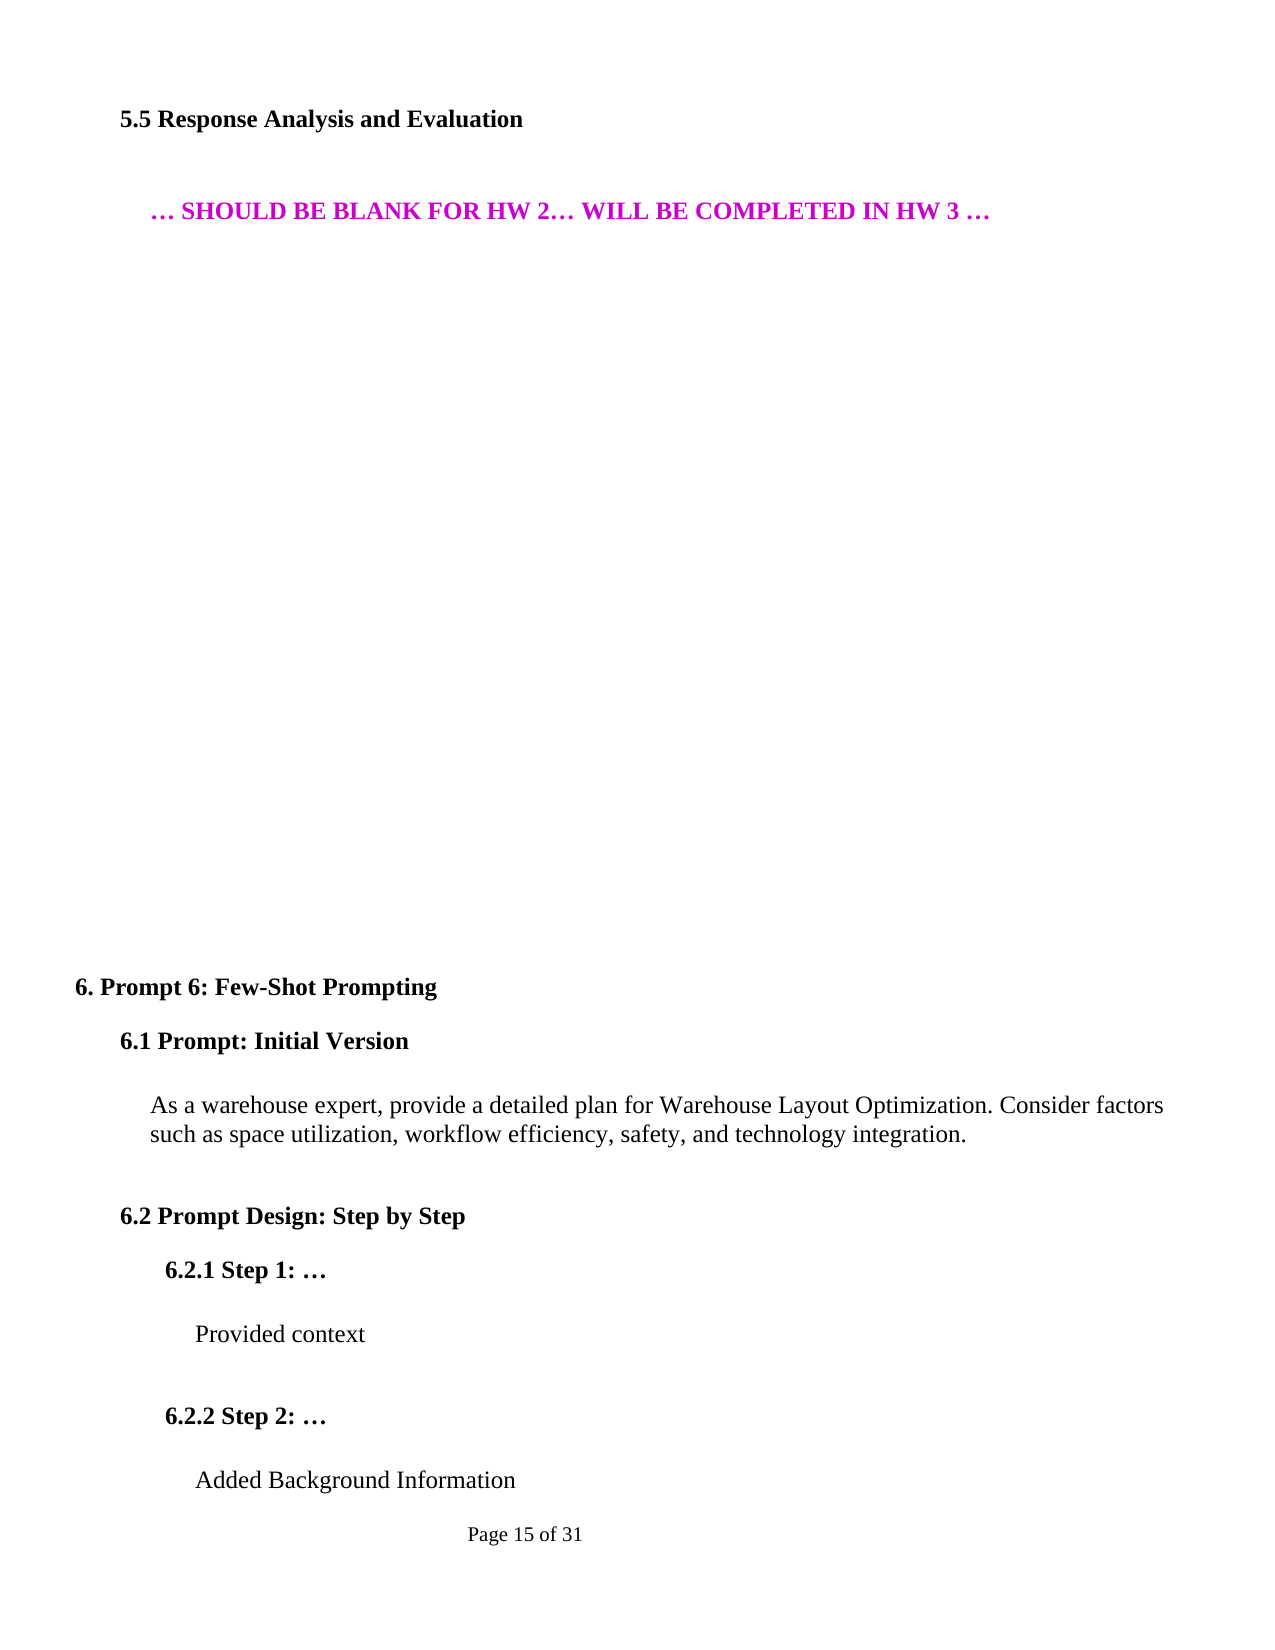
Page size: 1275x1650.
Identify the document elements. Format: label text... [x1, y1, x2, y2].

text As a warehouse expert, provide a detailed plan for Warehouse Layout Optimization. Consider factors such as space utilization, workflow efficiency, safety, and technology integration. [150, 1090, 1200, 1147]
text … SHOULD BE BLANK FOR HW 2… WILL BE COMPLETED IN HW 3 … [150, 196, 1200, 225]
subtitle Step 2: … [165, 1401, 1200, 1430]
subtitle Step 1: … [165, 1255, 1200, 1284]
subtitle Prompt: Initial Version [120, 1026, 1200, 1055]
text Added Background Information [195, 1465, 1200, 1494]
subtitle Prompt Design: Step by Step [120, 1201, 1200, 1230]
subtitle Response Analysis and Evaluation [120, 104, 1200, 132]
subtitle Prompt 6: Few-Shot Prompting [75, 972, 1200, 1001]
text Provided context [195, 1319, 1200, 1347]
